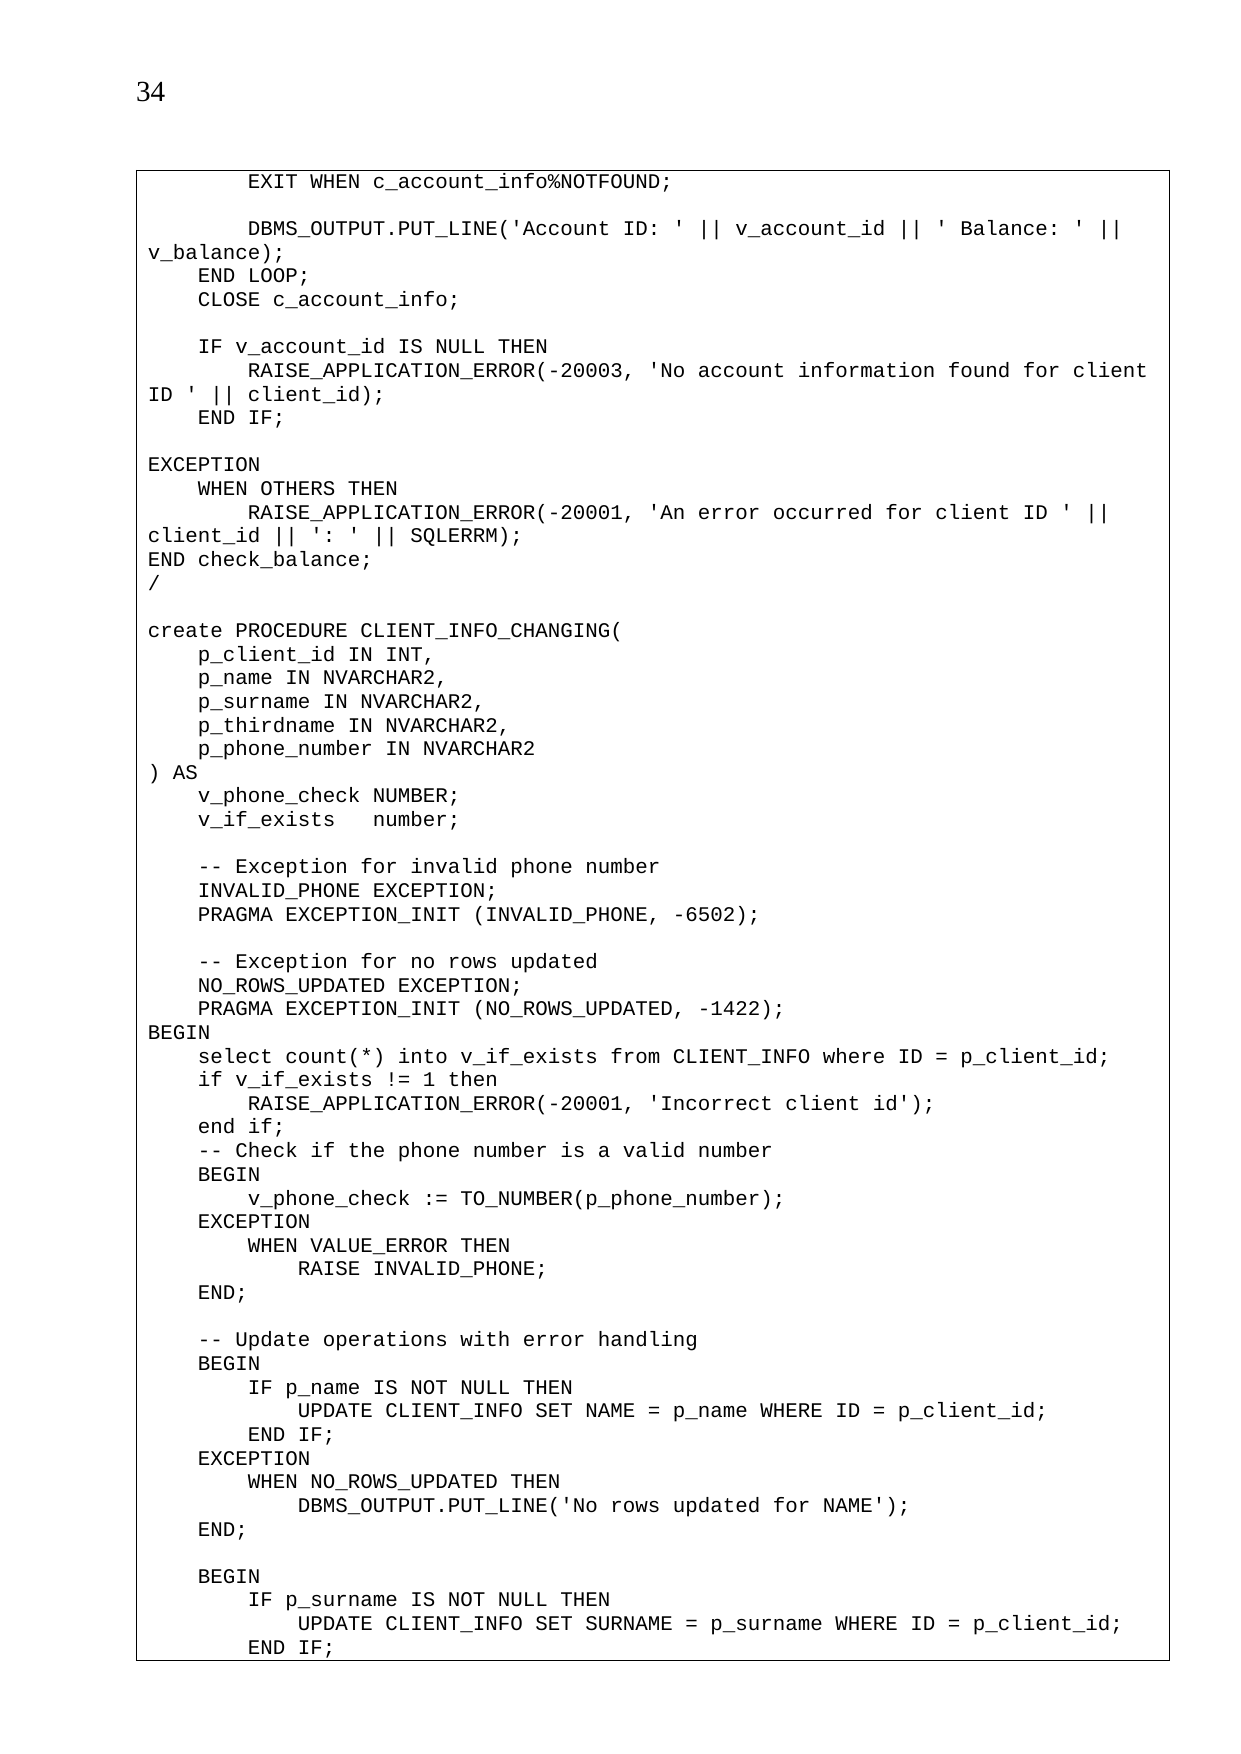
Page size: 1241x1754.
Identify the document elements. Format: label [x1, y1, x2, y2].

table_header [137, 171, 1169, 1660]
